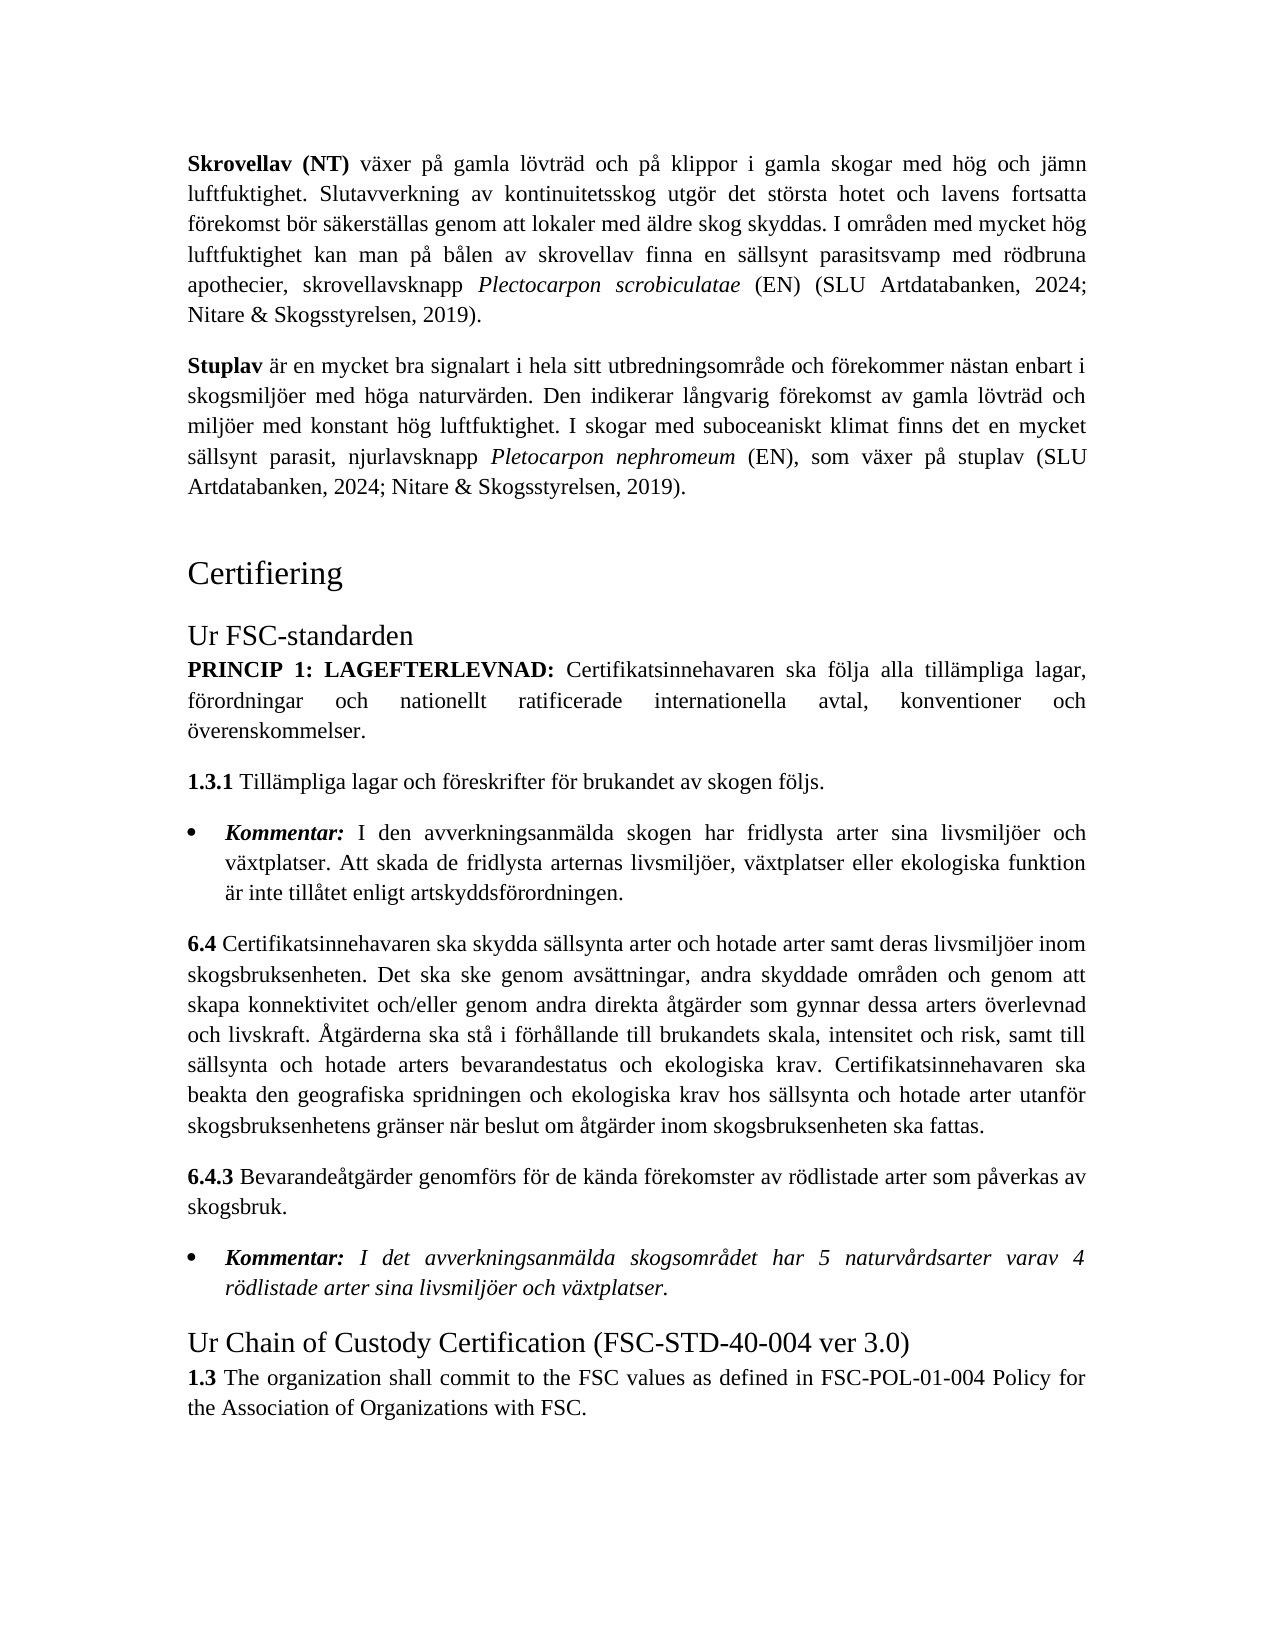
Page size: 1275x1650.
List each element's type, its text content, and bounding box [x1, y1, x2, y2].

list Kommentar: I det avverkningsanmälda skogsområdet har 5 naturvårdsarter varav 4 rödlistade arter sina livsmiljöer och växtplatser. [187, 1244, 1087, 1301]
text PRINCIP 1: LAGEFTERLEVNAD: Certifikatsinnehavaren ska följa alla tillämpliga lagar, förordningar och nationellt ratificerade internationella avtal, konventioner och överenskommelser. [187, 657, 1087, 743]
subtitle Ur Chain of Custody Certification (FSC-STD-40-004 ver 3.0) [187, 1325, 1087, 1359]
text 1.3.1 Tillämpliga lagar och föreskrifter för brukandet av skogen följs. [187, 768, 1087, 794]
text Stuplav är en mycket bra signalart i hela sitt utbredningsområde och förekommer nästan enbart i skogsmiljöer med höga naturvärden. Den indikerar långvarig förekomst av gamla lövträd och miljöer med konstant hög luftfuktighet. I skogar med suboceaniskt klimat finns det en mycket sällsynt parasit, njurlavsknapp Pletocarpon nephromeum (EN), som växer på stuplav (SLU Artdatabanken, 2024; Nitare & Skogsstyrelsen, 2019). [187, 352, 1087, 499]
list Kommentar: I den avverkningsanmälda skogen har fridlysta arter sina livsmiljöer och växtplatser. Att skada de fridlysta arternas livsmiljöer, växtplatser eller ekologiska funktion är inte tillåtet enligt artskyddsförordningen. [187, 819, 1087, 906]
text 1.3 The organization shall commit to the FSC values as defined in FSC-POL-01-004 Policy for the Association of Organizations with FSC. [187, 1364, 1087, 1420]
subtitle Certifiering [187, 553, 1087, 591]
subtitle Ur FSC-standarden [187, 618, 1087, 652]
text 6.4 Certifikatsinnehavaren ska skydda sällsynta arter och hotade arter samt deras livsmiljöer inom skogsbruksenheten. Det ska ske genom avsättningar, andra skyddade områden och genom att skapa konnektivitet och/eller genom andra direkta åtgärder som gynnar dessa arters överlevnad och livskraft. Åtgärderna ska stå i förhållande till brukandets skala, intensitet och risk, samt till sällsynta och hotade arters bevarandestatus och ekologiska krav. Certifikatsinnehavaren ska beakta den geografiska spridningen och ekologiska krav hos sällsynta och hotade arter utanför skogsbruksenhetens gränser när beslut om åtgärder inom skogsbruksenheten ska fattas. [187, 931, 1087, 1138]
text Skrovellav (NT) växer på gamla lövträd och på klippor i gamla skogar med hög och jämn luftfuktighet. Slutavverkning av kontinuitetsskog utgör det största hotet och lavens fortsatta förekomst bör säkerställas genom att lokaler med äldre skog skyddas. I områden med mycket hög luftfuktighet kan man på bålen av skrovellav finna en sällsynt parasitsvamp med rödbruna apothecier, skrovellavsknapp Plectocarpon scrobiculatae (EN) (SLU Artdatabanken, 2024; Nitare & Skogsstyrelsen, 2019). [187, 150, 1087, 327]
text 6.4.3 Bevarandeåtgärder genomförs för de kända förekomster av rödlistade arter som påverkas av skogsbruk. [187, 1163, 1087, 1219]
